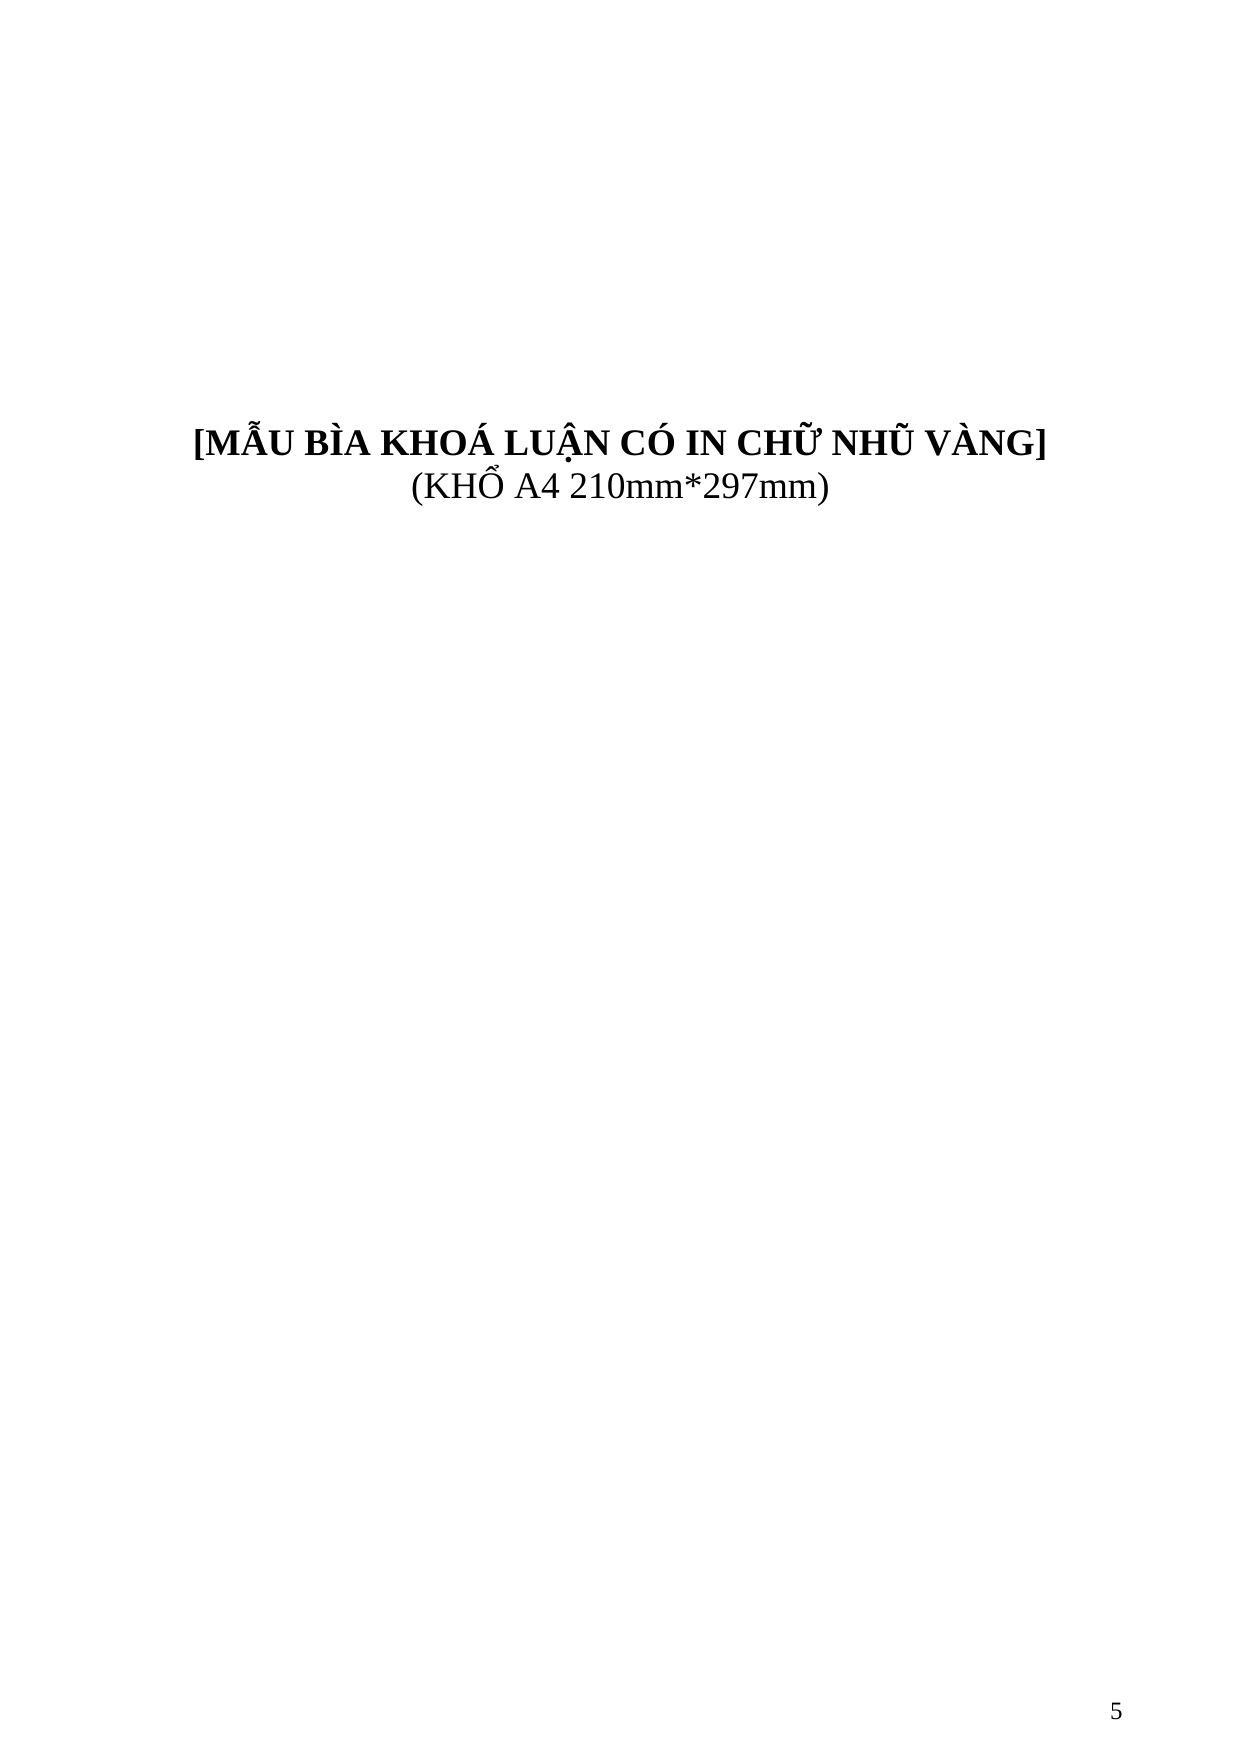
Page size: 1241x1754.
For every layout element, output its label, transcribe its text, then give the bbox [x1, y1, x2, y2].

text [MẪU BÌA KHOÁ LUẬN CÓ IN CHỮ NHŨ VÀNG] (KHỔ A4 210mm*297mm) [118, 420, 1122, 506]
